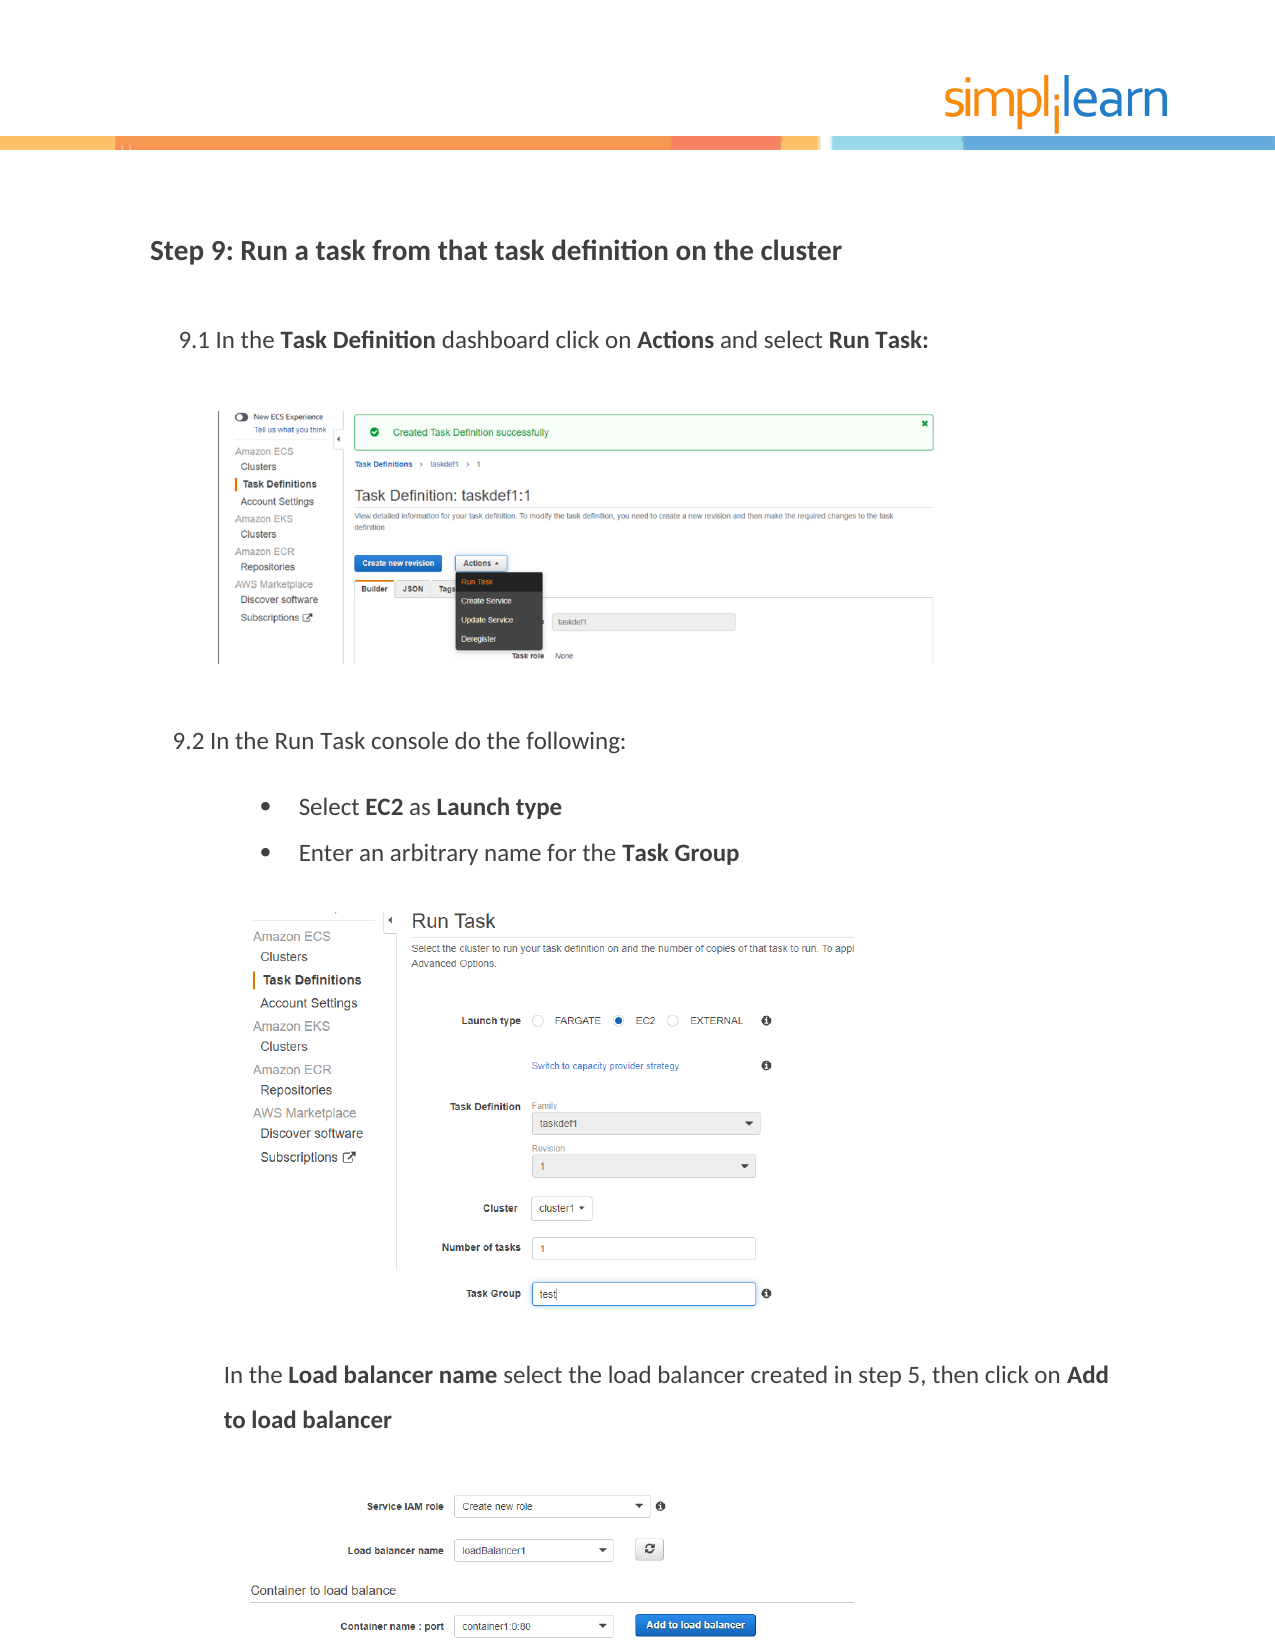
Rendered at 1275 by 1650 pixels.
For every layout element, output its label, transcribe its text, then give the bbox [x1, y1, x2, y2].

picture [230, 1463, 911, 1650]
list Enter an arbitrary name for the Task Group [261, 837, 1125, 868]
picture [0, 75, 1275, 150]
text 9.1 In the Task Definition dashboard click on Actions and select Run Task: [150, 324, 1125, 354]
text Step 9: Run a task from that task definition on the cluster [150, 232, 1125, 267]
picture [231, 912, 854, 1309]
list Select EC2 as Launch type [261, 792, 1125, 822]
picture [218, 411, 936, 664]
text In the Load balancer name select the load balancer created in step 5, then click on Add to load balancer [223, 1359, 1125, 1435]
text 9.2 In the Run Task console do the following: [150, 725, 1125, 756]
